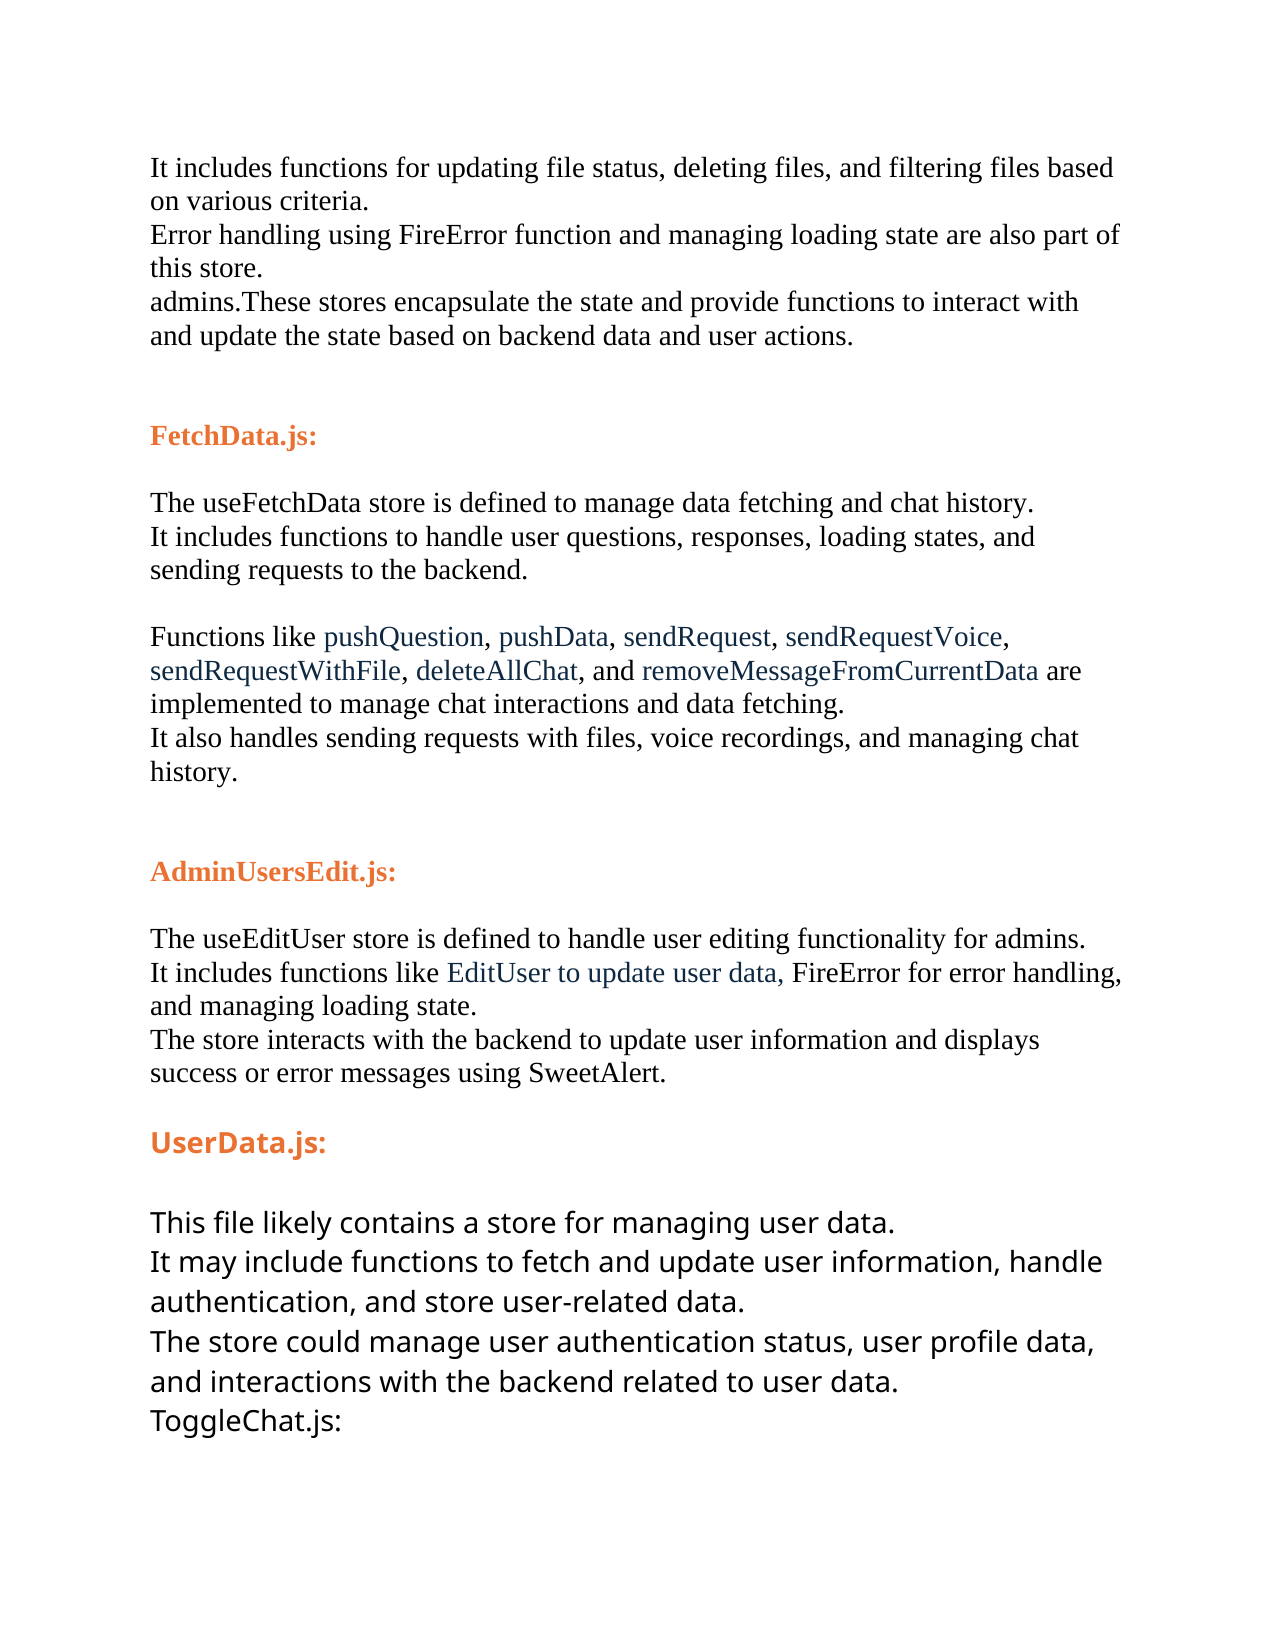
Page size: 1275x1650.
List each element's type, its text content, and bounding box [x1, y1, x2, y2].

text It includes functions like EditUser to update user data, FireError for error handling, and managing loading state. [150, 955, 1125, 1022]
text It may include functions to fetch and update user information, handle authentication, and store user-related data. [150, 1242, 1125, 1321]
text The useFetchData store is defined to manage data fetching and chat history. [150, 485, 1125, 519]
text The store could manage user authentication status, user profile data, and interactions with the backend related to user data. [150, 1321, 1125, 1401]
text AdminUsersEdit.js: [150, 854, 1125, 888]
text admins.These stores encapsulate the state and provide functions to interact with and update the state based on backend data and user actions. [150, 284, 1125, 351]
text Error handling using FireError function and managing loading state are also part of this store. [150, 217, 1125, 284]
text It includes functions to handle user questions, responses, loading states, and sending requests to the backend. [150, 519, 1125, 586]
text UserData.js: [150, 1123, 1125, 1162]
text It also handles sending requests with files, voice recordings, and managing chat history. [150, 720, 1125, 787]
text ToggleChat.js: [150, 1401, 1125, 1440]
text This file likely contains a store for managing user data. [150, 1202, 1125, 1242]
text The store interacts with the backend to update user information and displays success or error messages using SweetAlert. [150, 1022, 1125, 1089]
text FetchData.js: [150, 418, 1125, 452]
text Functions like pushQuestion, pushData, sendRequest, sendRequestVoice, sendRequestWithFile, deleteAllChat, and removeMessageFromCurrentData are implemented to manage chat interactions and data fetching. [150, 619, 1125, 720]
text The useEditUser store is defined to handle user editing functionality for admins. [150, 921, 1125, 955]
text It includes functions for updating file status, deleting files, and filtering files based on various criteria. [150, 150, 1125, 217]
